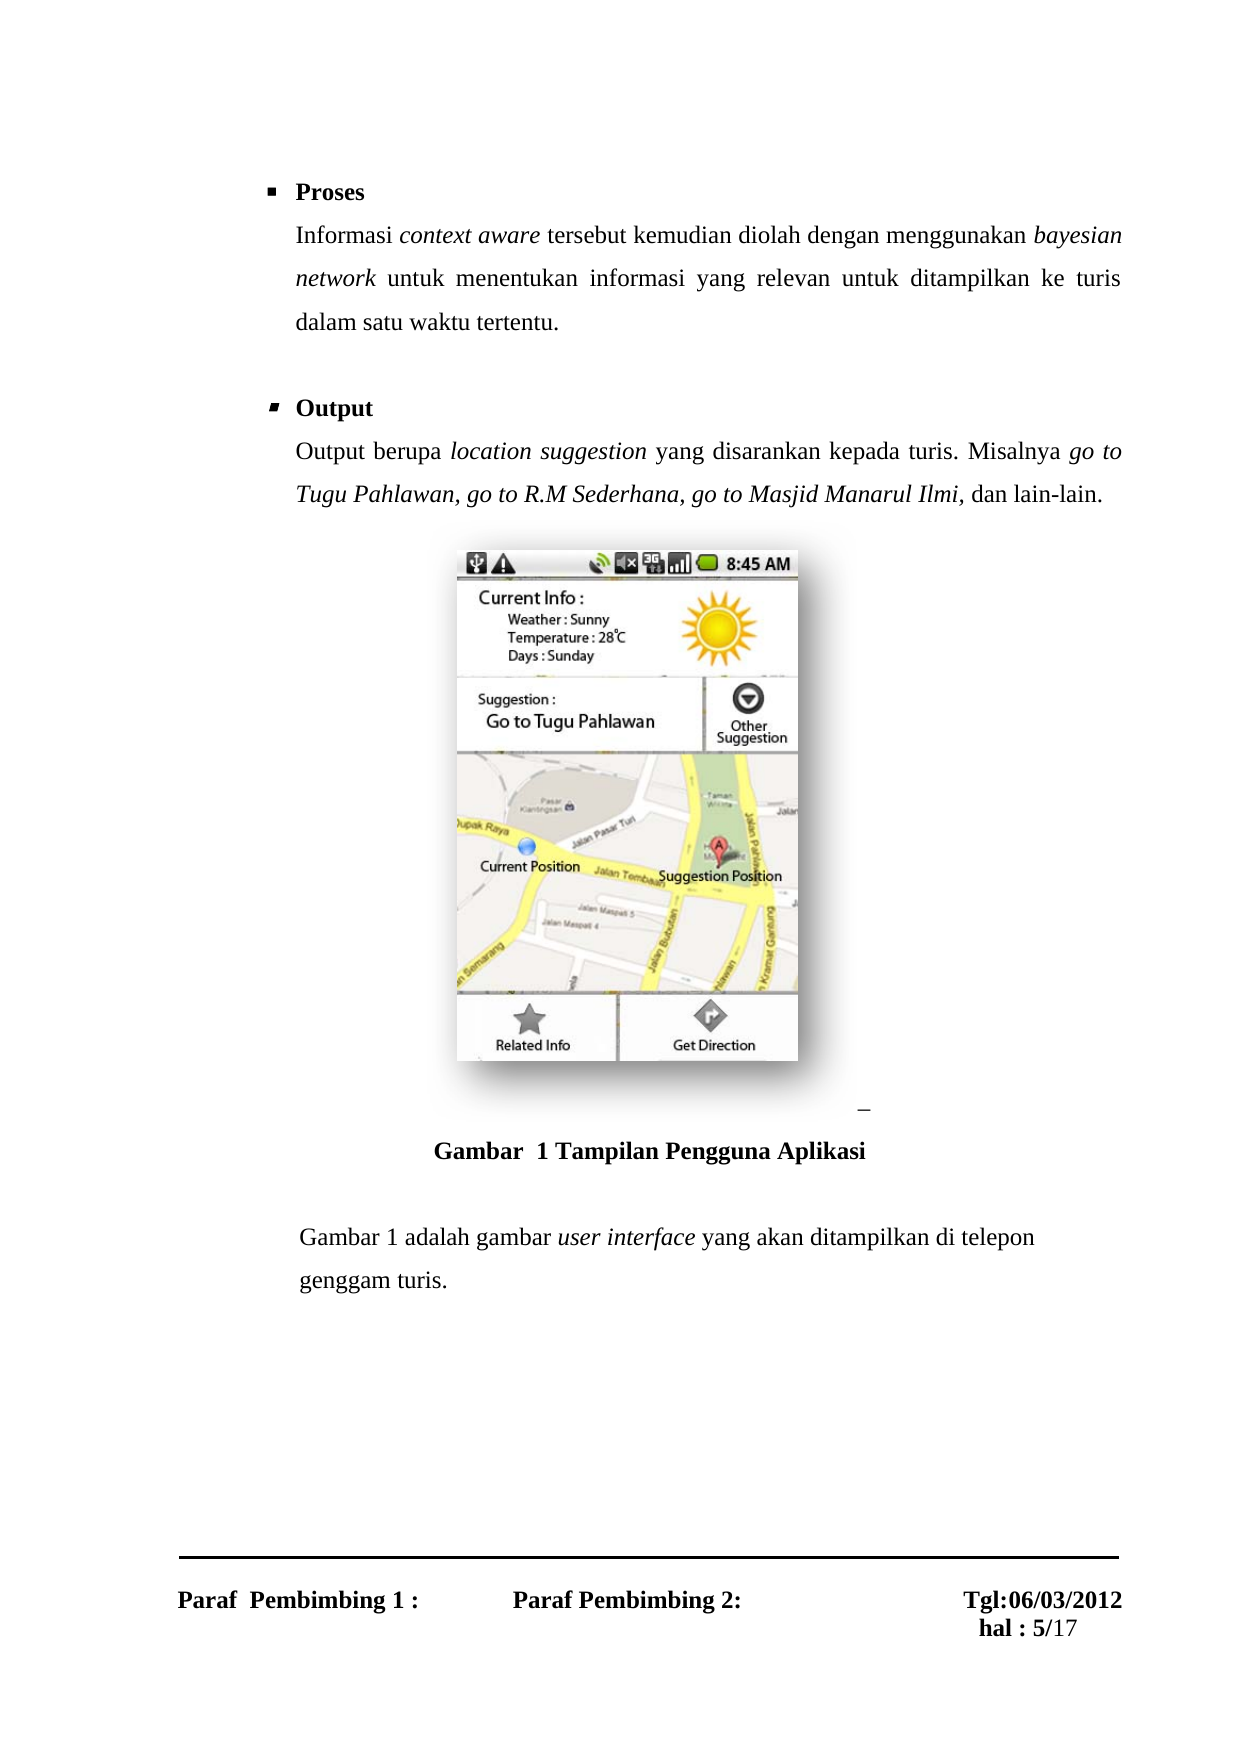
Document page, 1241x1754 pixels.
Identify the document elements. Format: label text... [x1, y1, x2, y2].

list Output [266, 393, 1122, 422]
text Gambar 1 adalah gambar user interface yang akan ditampilkan di telepon genggam turis. [299, 1222, 1122, 1294]
text Gambar 1 Tampilan Pengguna Aplikasi [177, 1136, 1122, 1164]
list Proses [266, 177, 1122, 206]
text Informasi context aware tersebut kemudian diolah dengan menggunakan bayesian network untuk menentukan informasi yang relevan untuk ditampilkan ke turis dalam satu waktu tertentu. [295, 220, 1122, 335]
text Output berupa location suggestion yang disarankan kepada turis. Misalnya go to Tugu Pahlawan, go to R.M Sederhana, go to Masjid Manarul Ilmi, dan lain-lain. [295, 436, 1122, 508]
picture [457, 550, 798, 1061]
